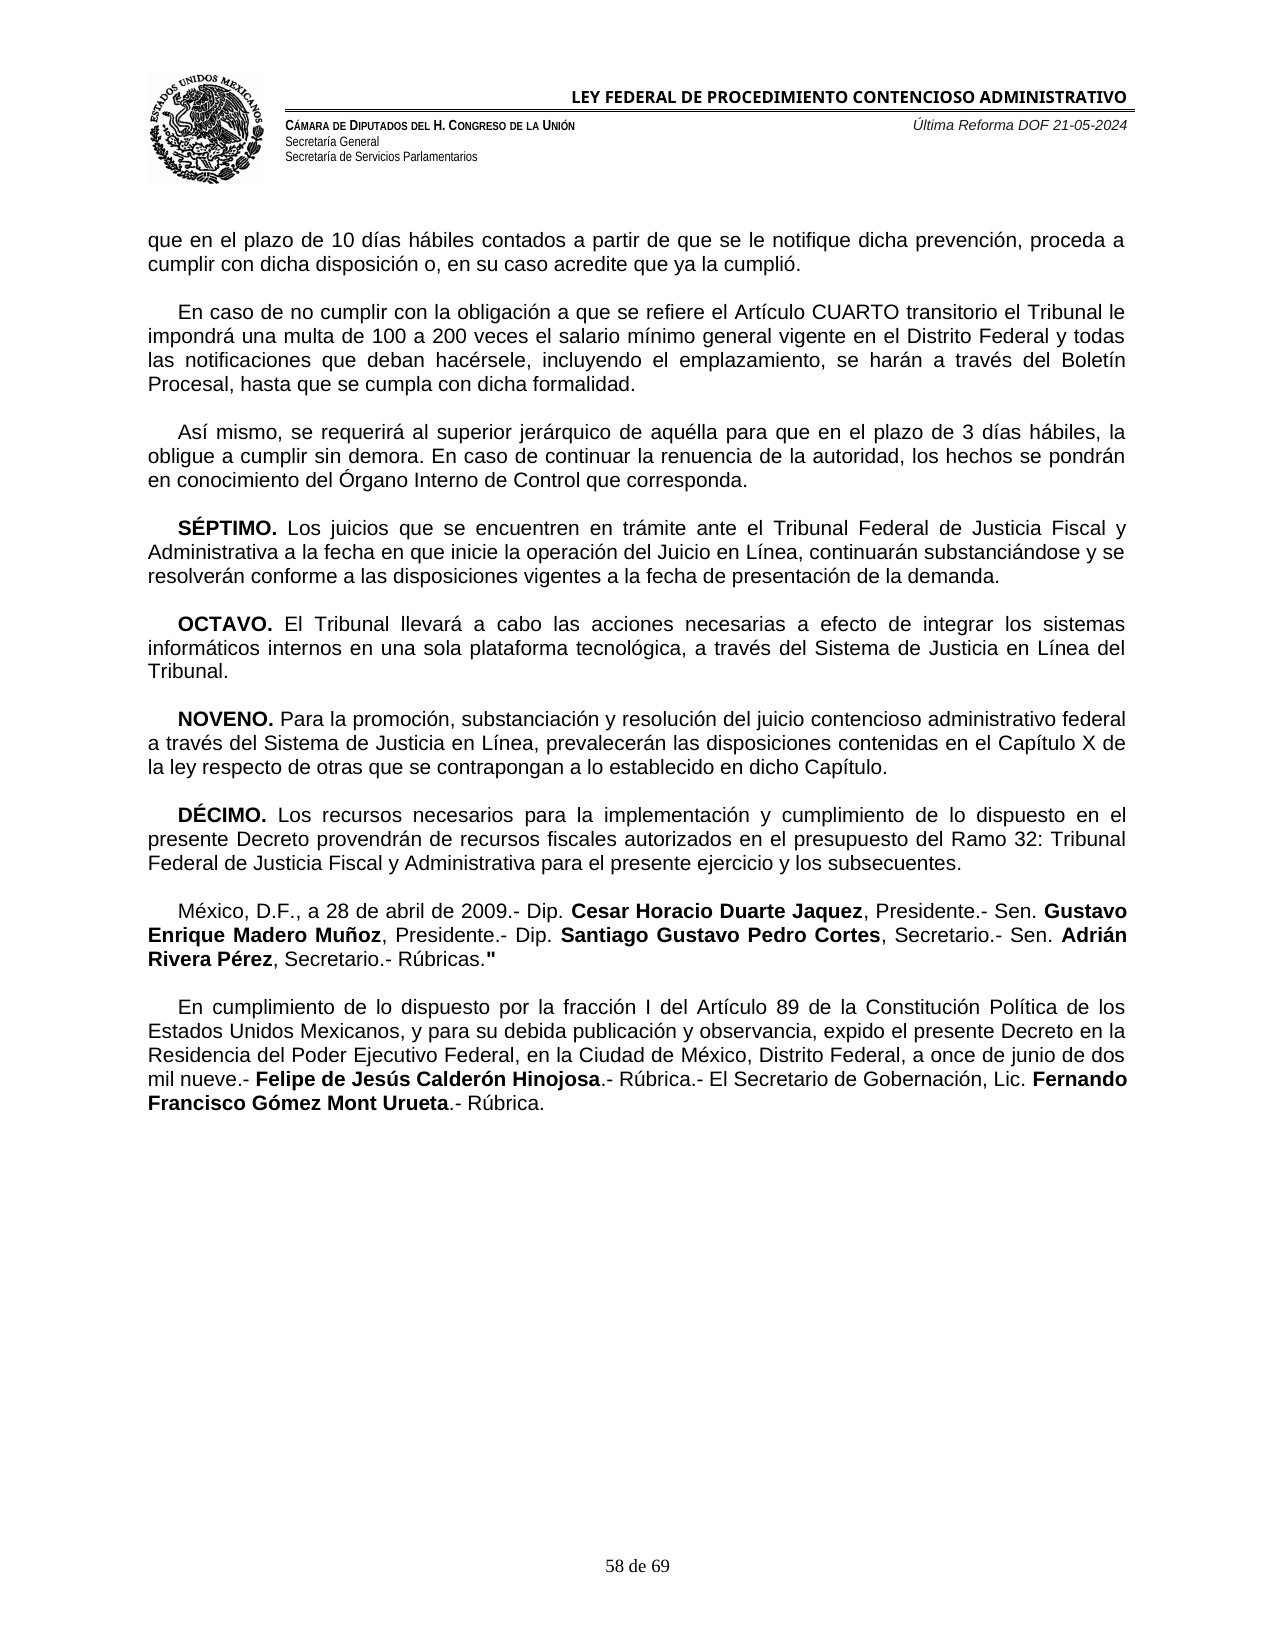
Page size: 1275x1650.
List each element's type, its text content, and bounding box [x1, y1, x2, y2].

text SÉPTIMO. Los juicios que se encuentren en trámite ante el Tribunal Federal de Justicia Fiscal y Administrativa a la fecha en que inicie la operación del Juicio en Línea, continuarán substanciándose y se resolverán conforme a las disposiciones vigentes a la fecha de presentación de la demanda. [148, 516, 1127, 587]
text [148, 228, 1127, 276]
text OCTAVO. El Tribunal llevará a cabo las acciones necesarias a efecto de integrar los sistemas informáticos internos en una sola plataforma tecnológica, a través del Sistema de Justicia en Línea del Tribunal. [148, 611, 1127, 683]
text En caso de no cumplir con la obligación a que se refiere el Artículo CUARTO transitorio el Tribunal le impondrá una multa de 100 a 200 veces el salario mínimo general vigente en el Distrito Federal y todas las notificaciones que deban hacérsele, incluyendo el emplazamiento, se harán a través del Boletín Procesal, hasta que se cumpla con dicha formalidad. [148, 300, 1127, 396]
text NOVENO. Para la promoción, substanciación y resolución del juicio contencioso administrativo federal a través del Sistema de Justicia en Línea, prevalecerán las disposiciones contenidas en el Capítulo X de la ley respecto de otras que se contrapongan a lo establecido en dicho Capítulo. [148, 707, 1127, 779]
text México, D.F., a 28 de abril de 2009.- Dip. Cesar Horacio Duarte Jaquez, Presidente.- Sen. Gustavo Enrique Madero Muñoz, Presidente.- Dip. Santiago Gustavo Pedro Cortes, Secretario.- Sen. Adrián Rivera Pérez, Secretario.- Rúbricas." [148, 899, 1127, 971]
text En cumplimiento de lo dispuesto por la fracción I del Artículo 89 de la Constitución Política de los Estados Unidos Mexicanos, y para su debida publicación y observancia, expido el presente Decreto en la Residencia del Poder Ejecutivo Federal, en la Ciudad de México, Distrito Federal, a once de junio de dos mil nueve.- Felipe de Jesús Calderón Hinojosa.- Rúbrica.- El Secretario de Gobernación, Lic. Fernando Francisco Gómez Mont Urueta.- Rúbrica. [148, 995, 1127, 1114]
text Así mismo, se requerirá al superior jerárquico de aquélla para que en el plazo de 3 días hábiles, la obligue a cumplir sin demora. En caso de continuar la renuencia de la autoridad, los hechos se pondrán en conocimiento del Órgano Interno de Control que corresponda. [148, 420, 1127, 492]
text DÉCIMO. Los recursos necesarios para la implementación y cumplimiento de lo dispuesto en el presente Decreto provendrán de recursos fiscales autorizados en el presupuesto del Ramo 32: Tribunal Federal de Justicia Fiscal y Administrativa para el presente ejercicio y los subsecuentes. [148, 803, 1127, 875]
